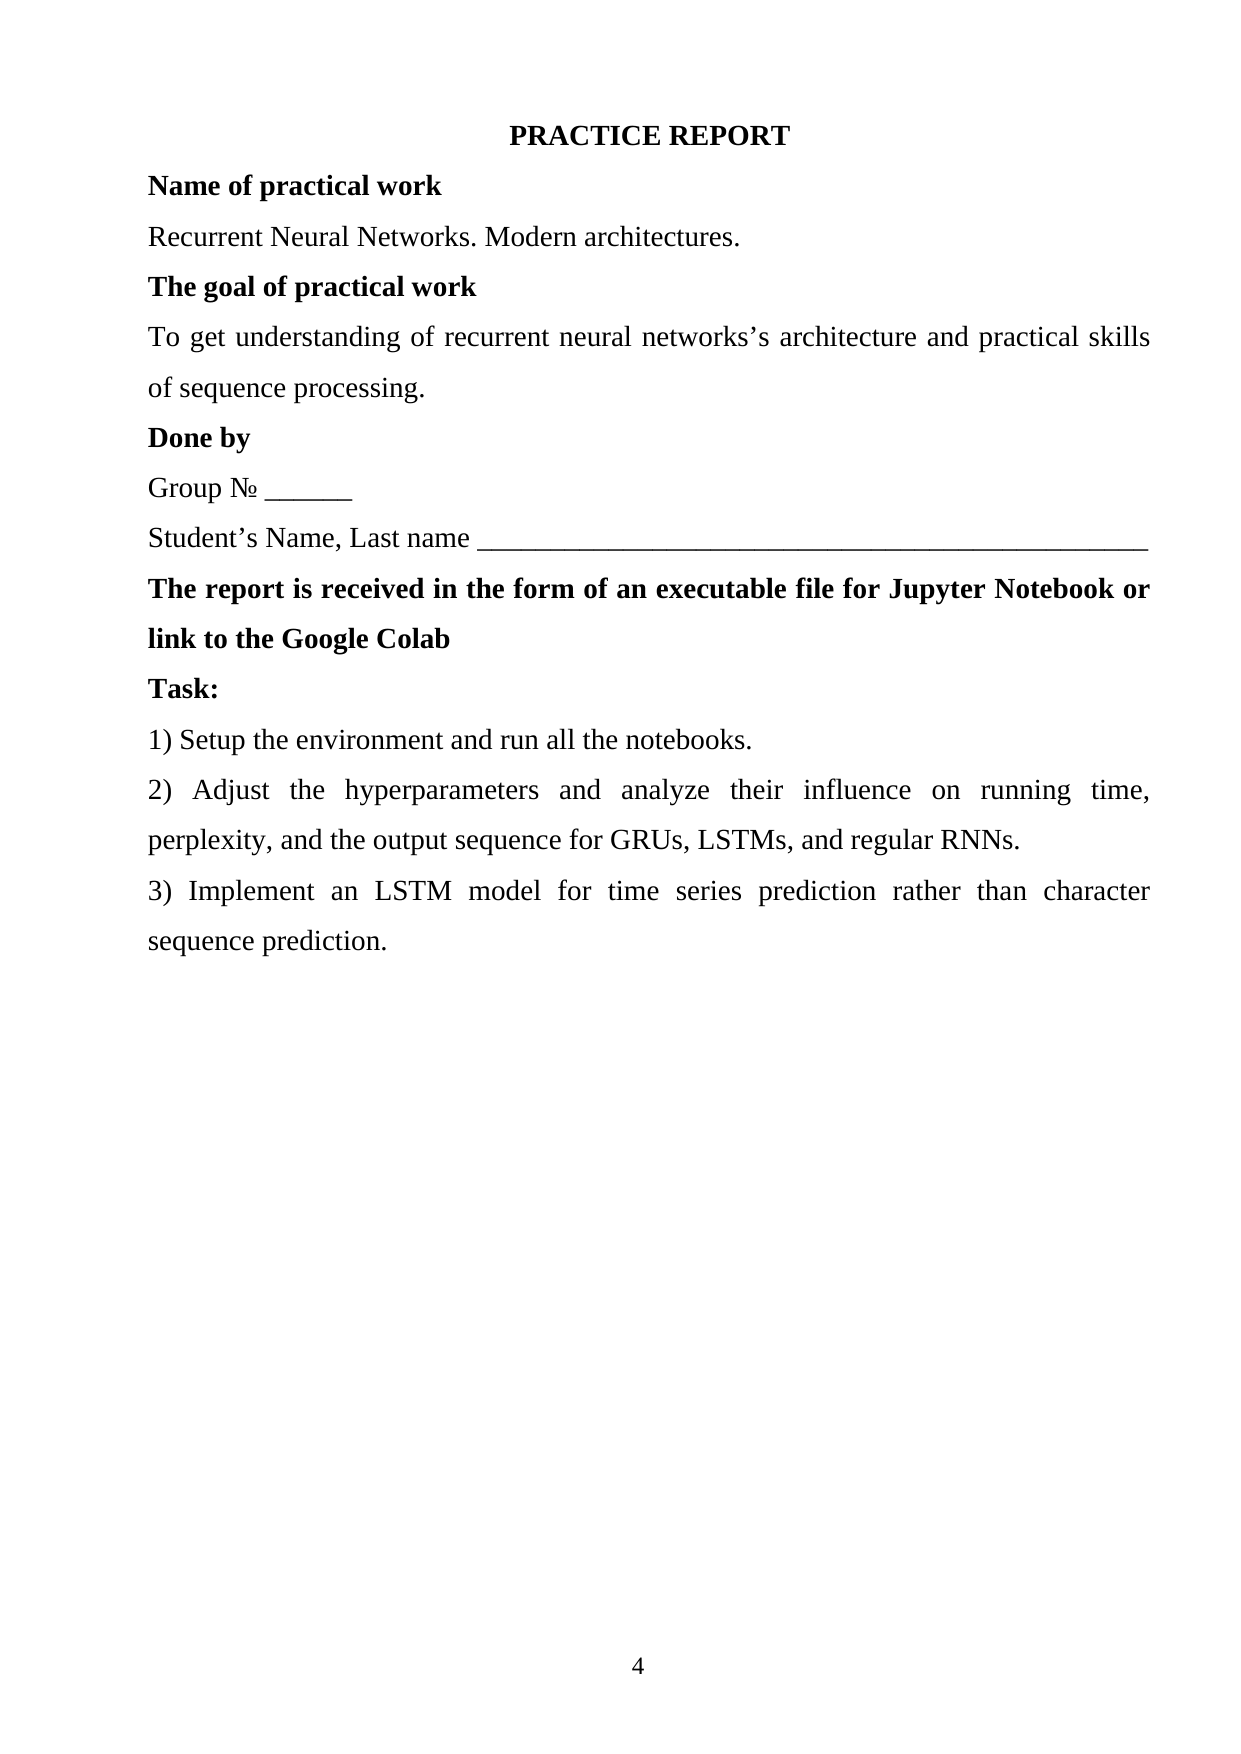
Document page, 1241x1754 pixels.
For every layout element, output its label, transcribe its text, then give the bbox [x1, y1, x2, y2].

text Done by [148, 420, 1152, 453]
text Task: [148, 672, 1152, 705]
text PRACTICE REPORT [148, 118, 1152, 152]
text To get understanding of recurrent neural networks’s architecture and practical skills of sequence processing. [148, 319, 1152, 403]
text 1) Setup the environment and run all the notebooks. [148, 722, 1152, 755]
text Name of practical work [148, 168, 1152, 202]
text Group № ______ [148, 470, 1152, 504]
text Recurrent Neural Networks. Modern architectures. [148, 219, 1152, 252]
text Student’s Name, Last name ______________________________________________ [148, 521, 1152, 554]
text The goal of practical work [148, 269, 1152, 303]
text 3) Implement an LSTM model for time series prediction rather than character sequence prediction. [148, 873, 1152, 957]
text 2) Adjust the hyperparameters and analyze their influence on running time, perplexity, and the output sequence for GRUs, LSTMs, and regular RNNs. [148, 772, 1152, 856]
text The report is received in the form of an executable file for Jupyter Notebook or link to the Google Colab [148, 571, 1152, 655]
